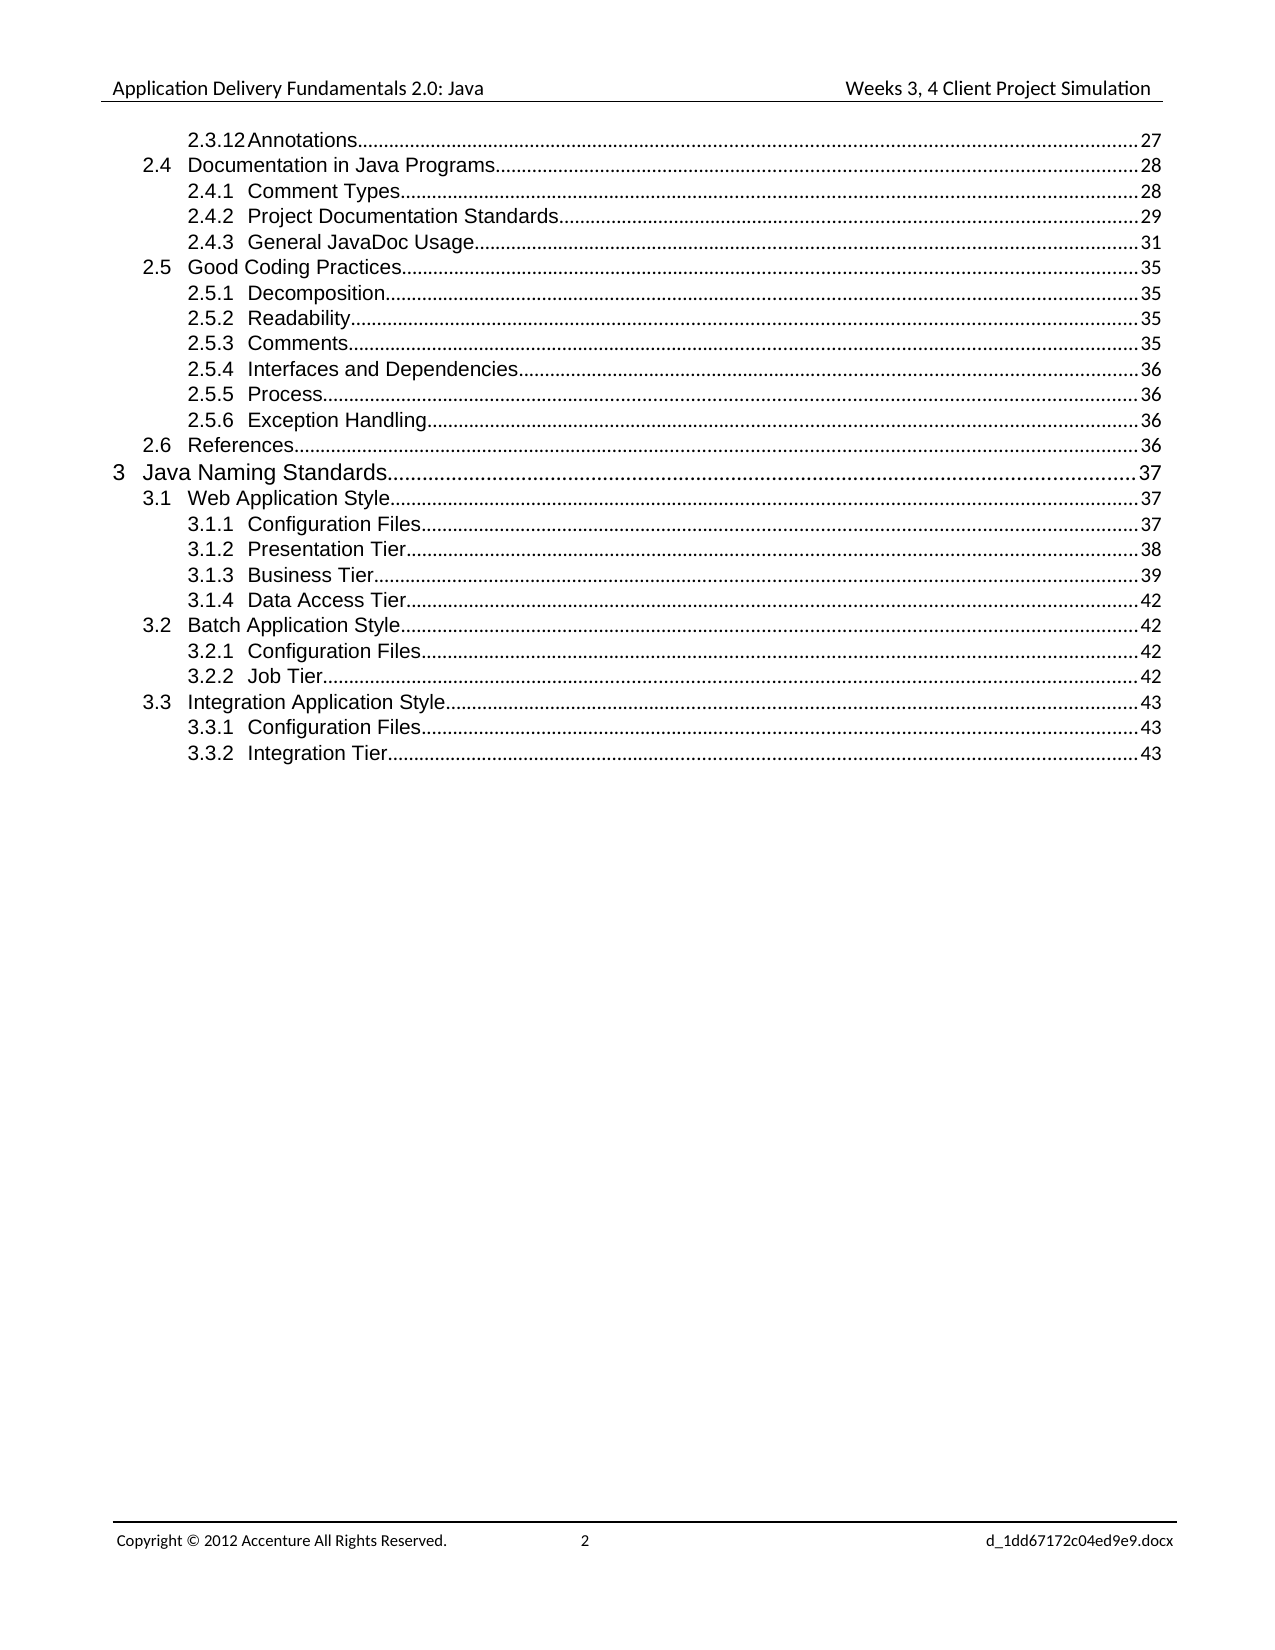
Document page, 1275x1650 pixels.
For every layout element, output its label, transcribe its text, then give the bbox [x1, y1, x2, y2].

text 3.1.3 Business Tier 39 [187, 562, 1162, 587]
text 3.2.1 Configuration Files 42 [187, 638, 1162, 663]
text 2.6 References 36 [142, 432, 1162, 458]
text 2.5.1 Decomposition 35 [187, 280, 1162, 305]
text 3.1.2 Presentation Tier 38 [187, 536, 1162, 562]
text 2.4.1 Comment Types 28 [187, 178, 1162, 203]
text 2.4 Documentation in Java Programs 28 [142, 153, 1162, 178]
text 3.3.2 Integration Tier 43 [187, 740, 1162, 765]
text 3 Java Naming Standards 37 [112, 458, 1162, 486]
text 2.5.6 Exception Handling 36 [187, 407, 1162, 432]
text 2.5 Good Coding Practices 35 [142, 254, 1162, 280]
text 3.1.1 Configuration Files 37 [187, 511, 1162, 536]
text 3.3.1 Configuration Files 43 [187, 714, 1162, 740]
text 2.5.4 Interfaces and Dependencies 36 [187, 356, 1162, 381]
text 3.3 Integration Application Style 43 [142, 689, 1162, 714]
text 3.1.4 Data Access Tier 42 [187, 587, 1162, 613]
text 2.3.12 Annotations 27 [187, 127, 1162, 153]
text 2.4.2 Project Documentation Standards 29 [187, 203, 1162, 229]
text 3.1 Web Application Style 37 [142, 486, 1162, 511]
text 2.4.3 General JavaDoc Usage 31 [187, 229, 1162, 254]
text 2.5.5 Process 36 [187, 381, 1162, 407]
text 3.2.2 Job Tier 42 [187, 663, 1162, 689]
text 3.2 Batch Application Style 42 [142, 613, 1162, 638]
text 2.5.3 Comments 35 [187, 331, 1162, 356]
text 2.5.2 Readability 35 [187, 305, 1162, 331]
